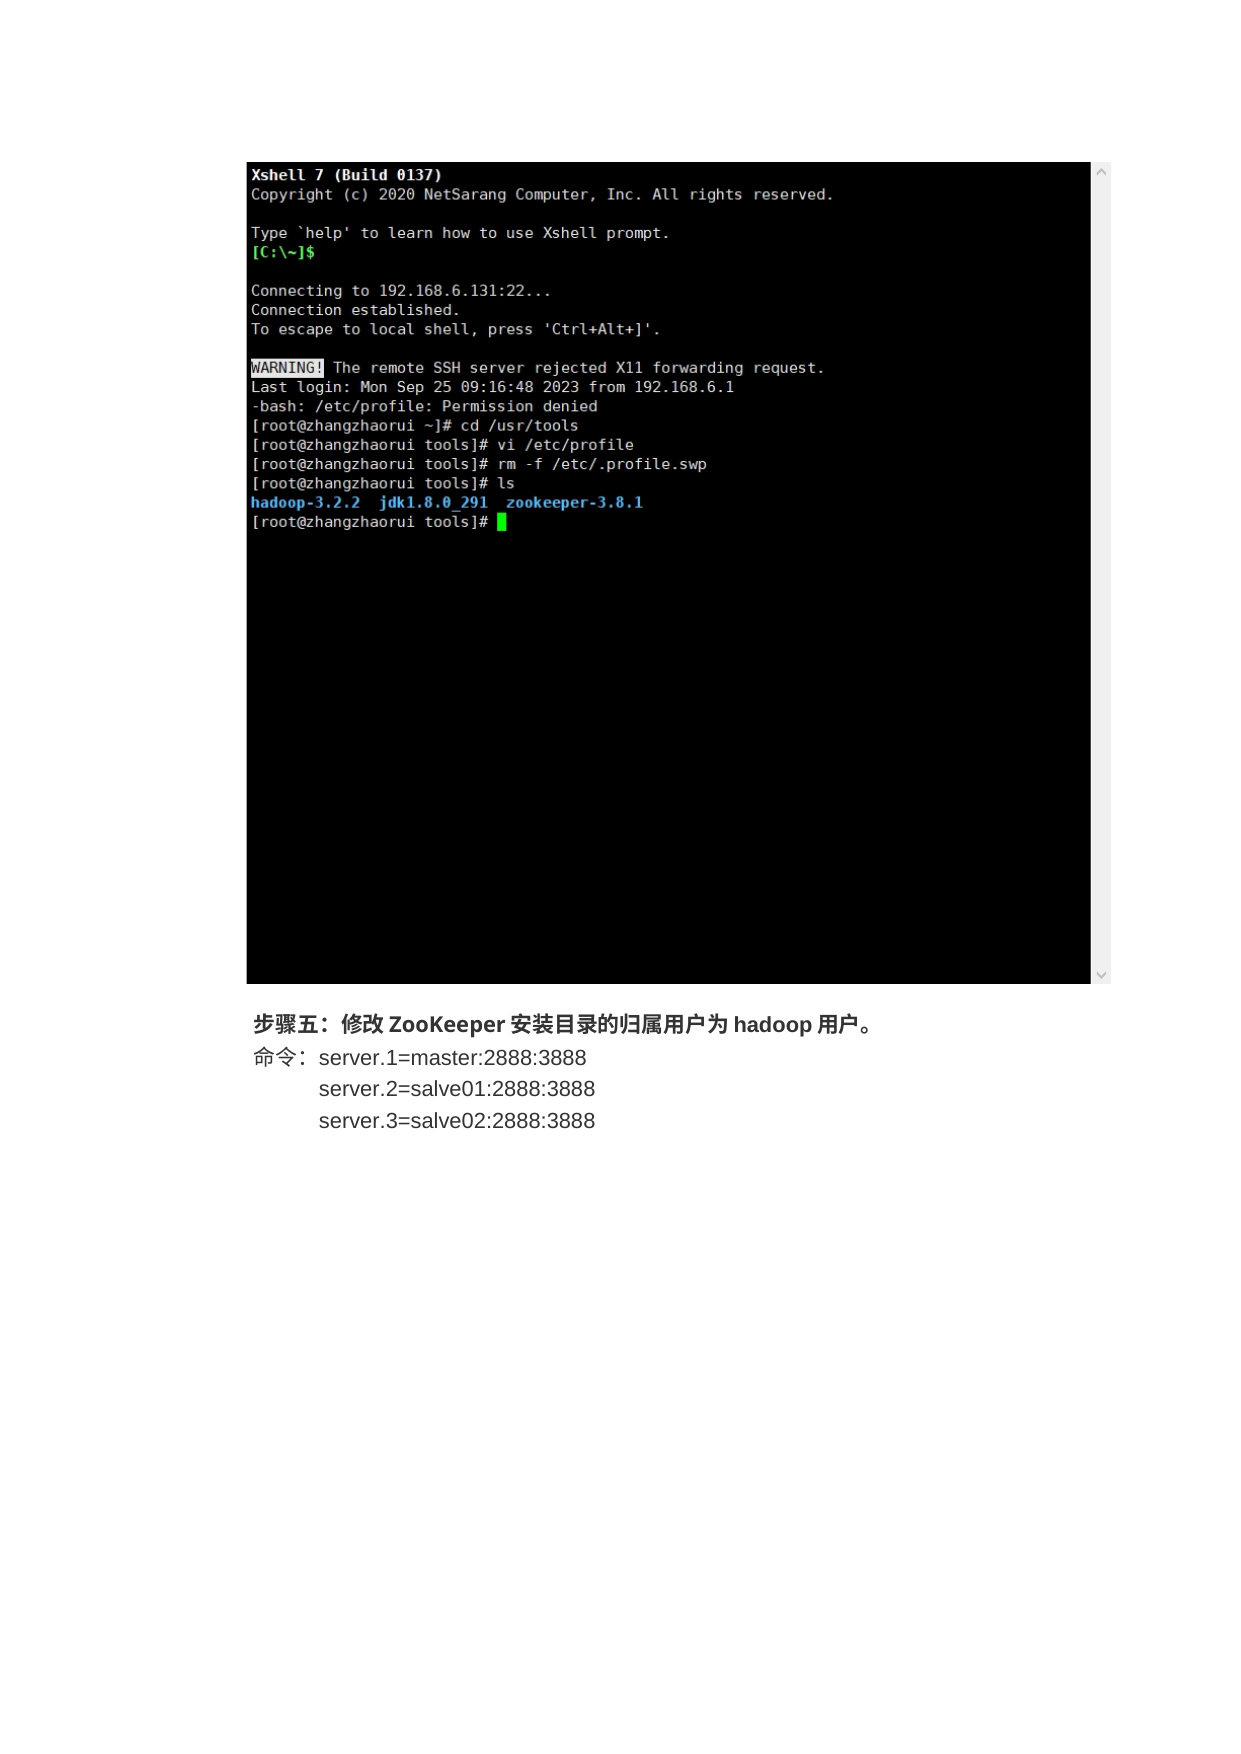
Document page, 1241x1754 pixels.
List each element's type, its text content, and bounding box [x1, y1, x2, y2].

text server.3=salve02:2888:3888 [187, 1104, 1053, 1137]
text 命令：server.1=master:2888:3888 [187, 1039, 1053, 1072]
text 步骤五：修改ZooKeeper安装目录的归属用户为hadoop用户。 [187, 1007, 1053, 1039]
picture [246, 162, 1112, 984]
text server.2=salve01:2888:3888 [187, 1072, 1053, 1104]
